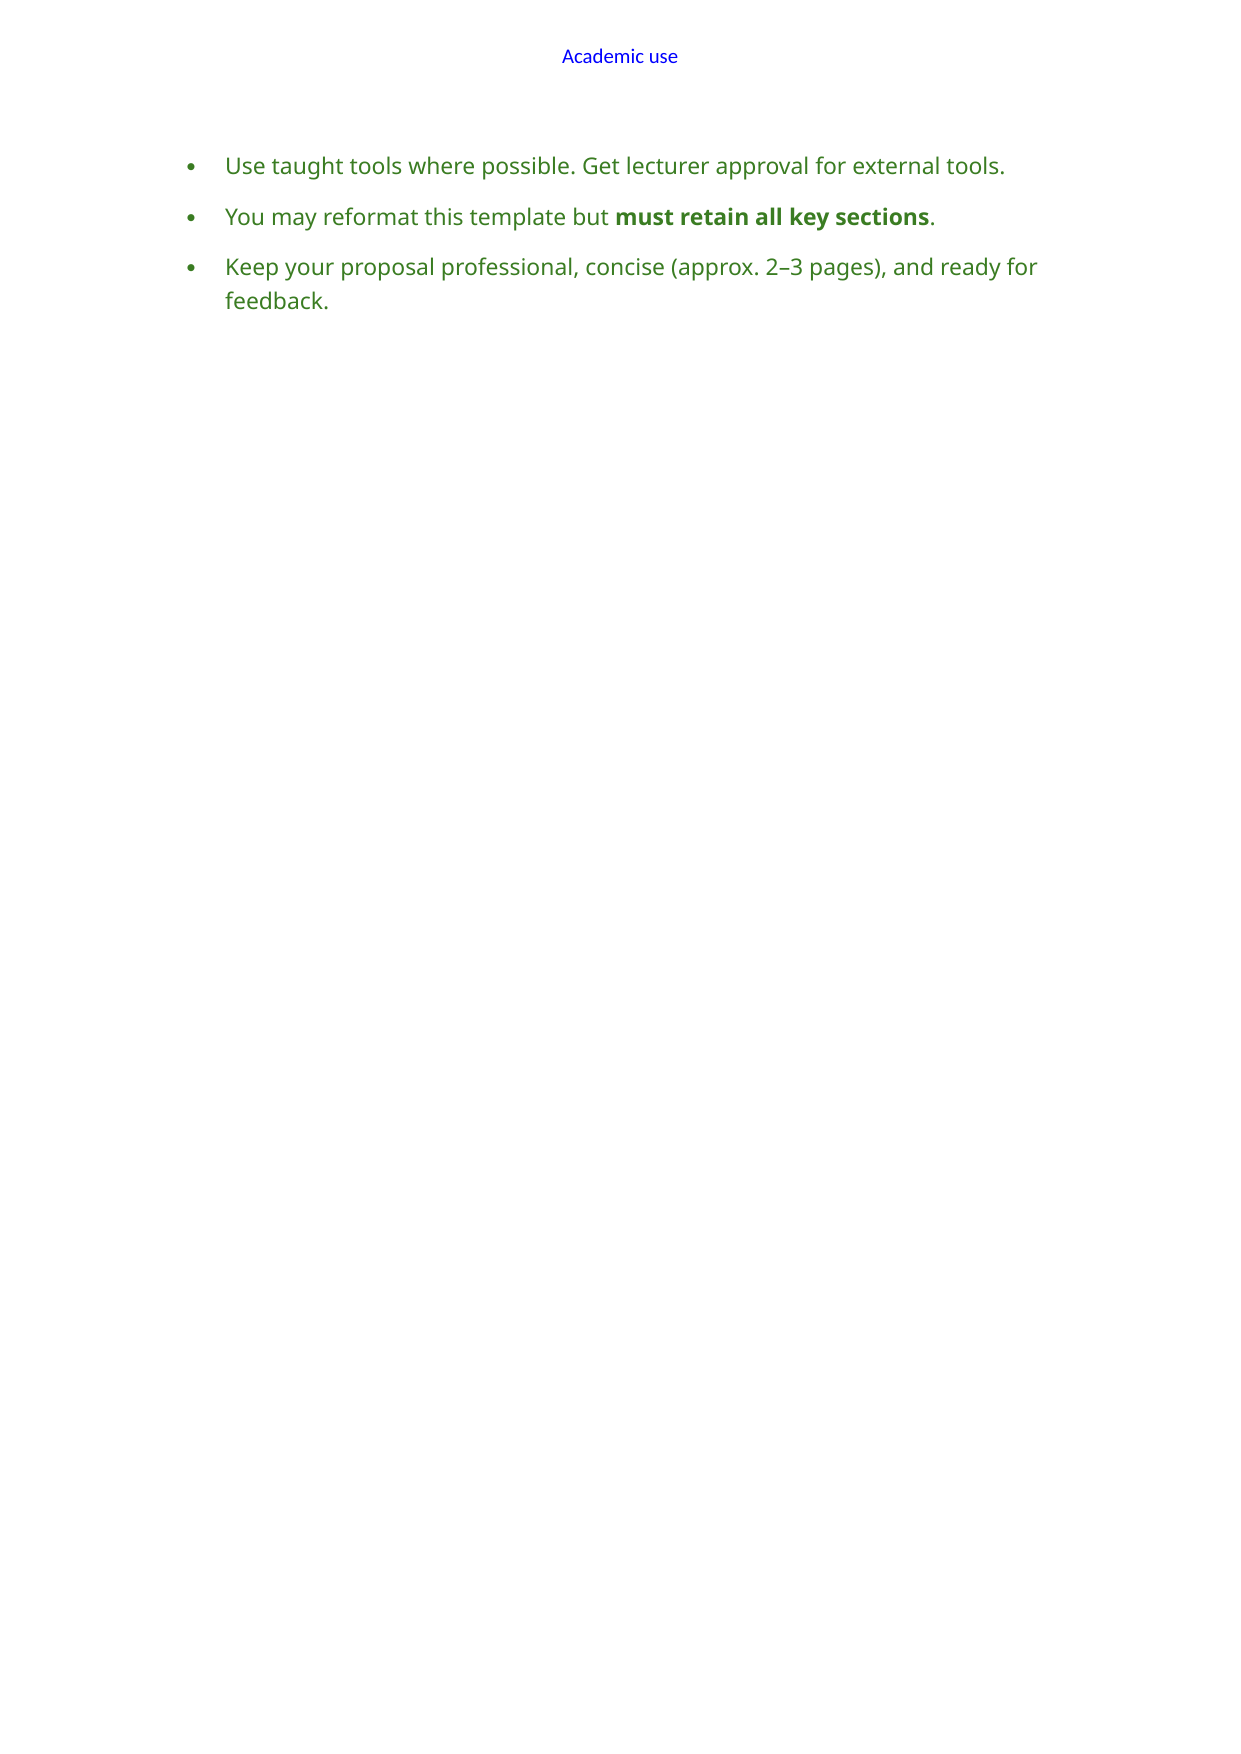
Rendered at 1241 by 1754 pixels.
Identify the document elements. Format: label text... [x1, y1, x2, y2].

list You may reformat this template but must retain all key sections. [187, 200, 1090, 232]
list Keep your proposal professional, concise (approx. 2–3 pages), and ready for feedback. [187, 251, 1090, 316]
list Use taught tools where possible. Get lecturer approval for external tools. [187, 150, 1090, 181]
